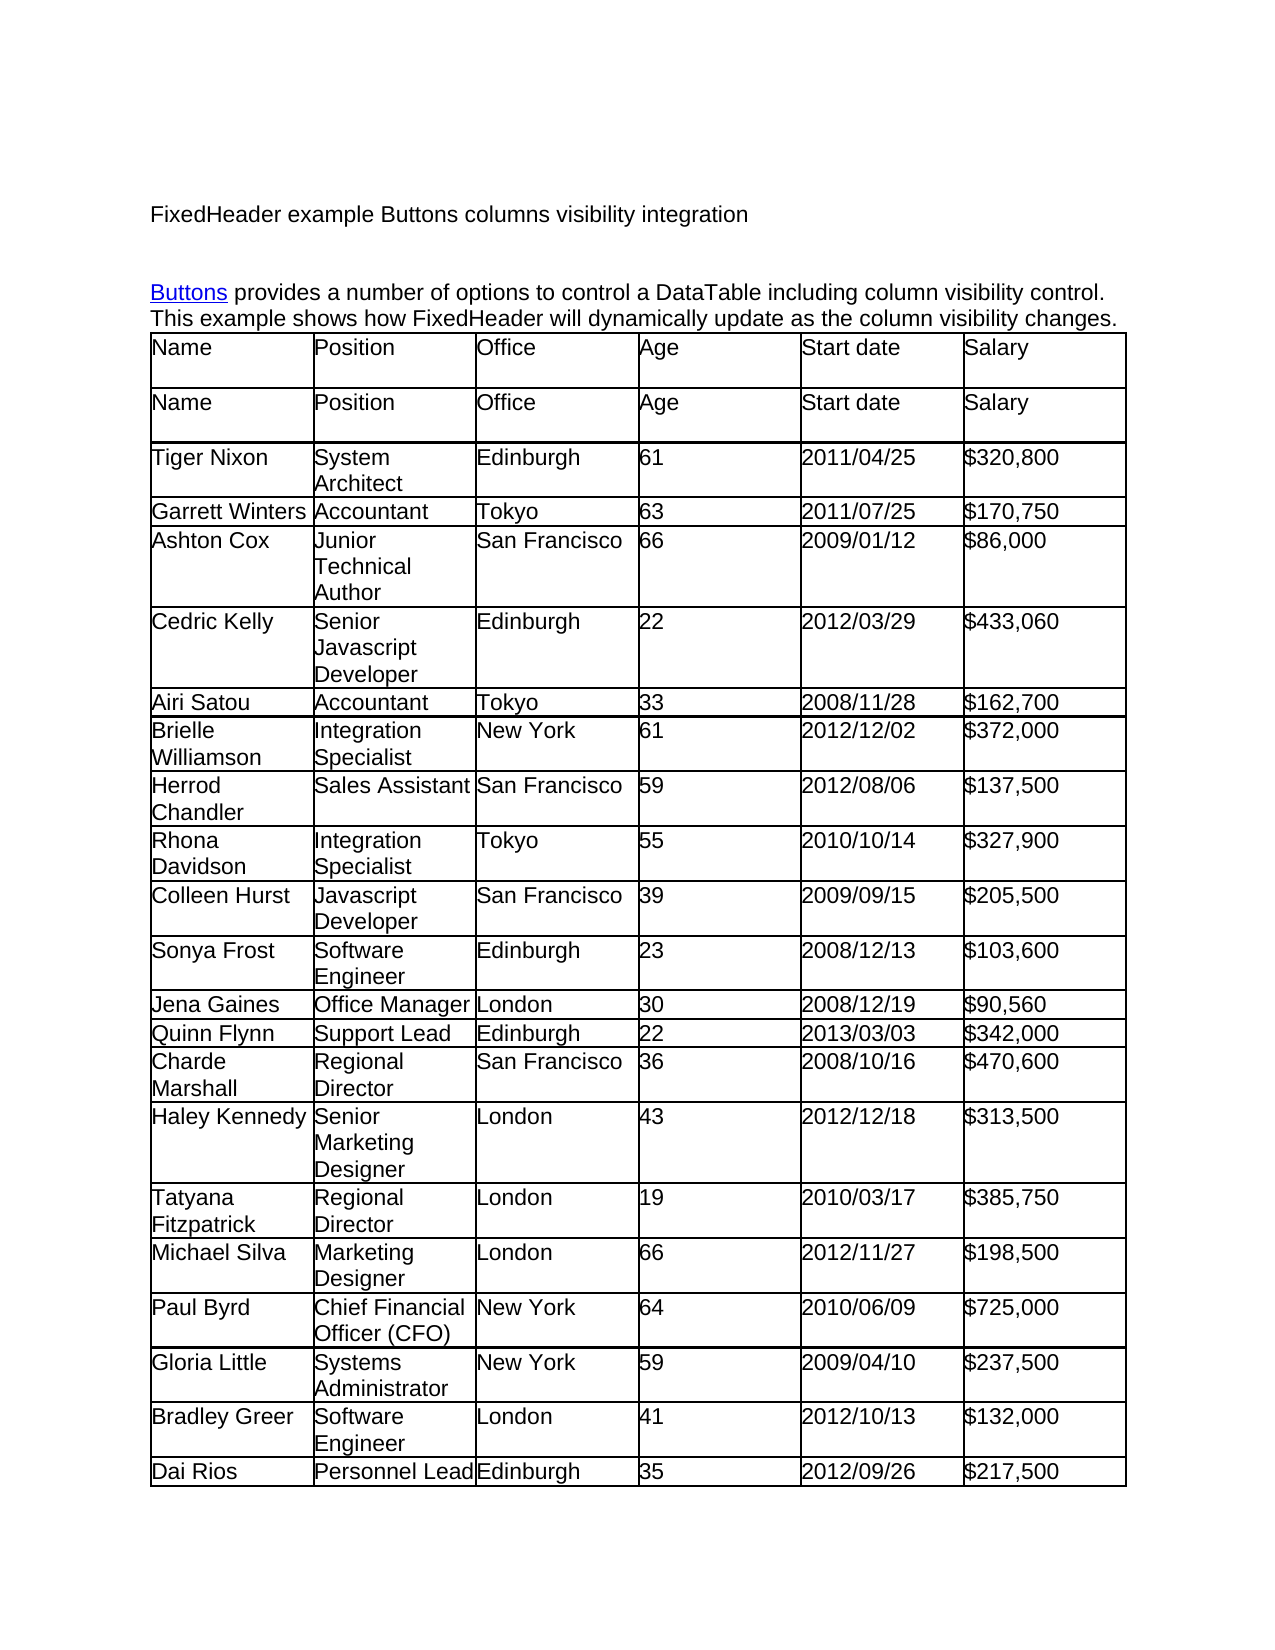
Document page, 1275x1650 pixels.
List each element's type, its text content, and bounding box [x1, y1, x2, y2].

table_cell Bradley Greer [152, 1403, 313, 1456]
table_cell Sales Assistant [315, 772, 475, 825]
table_cell 2008/11/28 [802, 689, 963, 715]
table_cell $86,000 [965, 527, 1125, 606]
table_cell 33 [640, 689, 800, 715]
table_header Position [315, 334, 475, 387]
table_cell Jena Gaines [152, 991, 313, 1018]
table_cell $725,000 [965, 1294, 1125, 1346]
table_cell 2010/06/09 [802, 1294, 963, 1346]
table_cell $137,500 [965, 772, 1125, 825]
table_cell 41 [640, 1403, 800, 1456]
table_cell 64 [640, 1294, 800, 1346]
table_cell 2009/04/10 [802, 1349, 963, 1401]
table_cell Edinburgh [477, 1458, 638, 1484]
table_cell London [477, 1403, 638, 1456]
table_cell Office [477, 389, 638, 441]
table_cell Systems Administrator [315, 1349, 475, 1401]
table_cell Integration Specialist [315, 718, 475, 770]
table_cell $320,800 [965, 444, 1125, 496]
table_cell $198,500 [965, 1239, 1125, 1292]
table_cell Tokyo [477, 498, 638, 524]
table_cell Tokyo [477, 689, 638, 715]
table_cell 2011/04/25 [802, 444, 963, 496]
table_cell Chief Financial Officer (CFO) [315, 1294, 475, 1346]
table_header Name [152, 334, 313, 387]
table_cell Charde Marshall [152, 1048, 313, 1101]
table_cell 2009/09/15 [802, 882, 963, 934]
table_cell 2011/07/25 [802, 498, 963, 524]
table_cell New York [477, 1294, 638, 1346]
table_cell 39 [640, 882, 800, 934]
table_cell 43 [640, 1103, 800, 1182]
table_cell 59 [640, 772, 800, 825]
table_cell Marketing Designer [315, 1239, 475, 1292]
table_cell Michael Silva [152, 1239, 313, 1292]
table_cell 2010/03/17 [802, 1184, 963, 1237]
table_cell 2008/12/19 [802, 991, 963, 1018]
table_cell 2013/03/03 [802, 1020, 963, 1046]
table_cell San Francisco [477, 1048, 638, 1101]
table_cell Tatyana Fitzpatrick [152, 1184, 313, 1237]
table_cell Garrett Winters [152, 498, 313, 524]
table_header Age [640, 334, 800, 387]
table_cell Name [152, 389, 313, 441]
table_cell $385,750 [965, 1184, 1125, 1237]
table_cell Senior Marketing Designer [315, 1103, 475, 1182]
table_cell $313,500 [965, 1103, 1125, 1182]
table_cell Salary [965, 389, 1125, 441]
table_cell Herrod Chandler [152, 772, 313, 825]
table_cell Dai Rios [152, 1458, 313, 1484]
table_cell Tokyo [477, 827, 638, 880]
table_cell $217,500 [965, 1458, 1125, 1484]
table_cell 2012/03/29 [802, 608, 963, 687]
table_cell Edinburgh [477, 1020, 638, 1046]
table_cell $162,700 [965, 689, 1125, 715]
table_cell 35 [640, 1458, 800, 1484]
table_cell 2012/11/27 [802, 1239, 963, 1292]
table_cell London [477, 991, 638, 1018]
table_cell 2008/10/16 [802, 1048, 963, 1101]
table_cell London [477, 1184, 638, 1237]
table_cell 2012/12/18 [802, 1103, 963, 1182]
text Buttons provides a number of options to control a DataTable including column visibility control. This example shows how FixedHeader will dynamically update as the column visibility changes. [150, 279, 1125, 332]
table_cell Senior Javascript Developer [315, 608, 475, 687]
table_cell 61 [640, 718, 800, 770]
table_cell $205,500 [965, 882, 1125, 934]
table_cell Edinburgh [477, 608, 638, 687]
table_cell Start date [802, 389, 963, 441]
table_cell 59 [640, 1349, 800, 1401]
table_cell 36 [640, 1048, 800, 1101]
table_cell $433,060 [965, 608, 1125, 687]
table_cell $342,000 [965, 1020, 1125, 1046]
table_cell Javascript Developer [315, 882, 475, 934]
table_header Office [477, 334, 638, 387]
table_cell Rhona Davidson [152, 827, 313, 880]
table_cell 2012/08/06 [802, 772, 963, 825]
table_cell Regional Director [315, 1184, 475, 1237]
table_cell 66 [640, 527, 800, 606]
table_cell $327,900 [965, 827, 1125, 880]
table_cell London [477, 1239, 638, 1292]
table_cell 2009/01/12 [802, 527, 963, 606]
table_cell Regional Director [315, 1048, 475, 1101]
table_cell Sonya Frost [152, 937, 313, 989]
table_cell Ashton Cox [152, 527, 313, 606]
table_cell Edinburgh [477, 937, 638, 989]
table_cell 2012/10/13 [802, 1403, 963, 1456]
table_cell Haley Kennedy [152, 1103, 313, 1182]
table_cell $90,560 [965, 991, 1125, 1018]
table_cell Software Engineer [315, 937, 475, 989]
text FixedHeader example Buttons columns visibility integration [150, 201, 1125, 228]
table_cell Personnel Lead [315, 1458, 475, 1484]
table_cell Support Lead [315, 1020, 475, 1046]
table_cell $132,000 [965, 1403, 1125, 1456]
table_cell $470,600 [965, 1048, 1125, 1101]
table_cell Cedric Kelly [152, 608, 313, 687]
table_cell 2012/12/02 [802, 718, 963, 770]
table_cell Software Engineer [315, 1403, 475, 1456]
table_cell 2008/12/13 [802, 937, 963, 989]
table_cell Tiger Nixon [152, 444, 313, 496]
table_cell $170,750 [965, 498, 1125, 524]
table_cell $372,000 [965, 718, 1125, 770]
table_cell 2010/10/14 [802, 827, 963, 880]
table_cell Brielle Williamson [152, 718, 313, 770]
table_cell Gloria Little [152, 1349, 313, 1401]
table_cell 66 [640, 1239, 800, 1292]
table_cell 19 [640, 1184, 800, 1237]
table_cell 30 [640, 991, 800, 1018]
table_cell Age [640, 389, 800, 441]
table_cell Integration Specialist [315, 827, 475, 880]
table_cell 22 [640, 608, 800, 687]
table_cell London [477, 1103, 638, 1182]
table_cell Accountant [315, 689, 475, 715]
table_header Start date [802, 334, 963, 387]
table_cell Accountant [315, 498, 475, 524]
table_cell 55 [640, 827, 800, 880]
table_cell Junior Technical Author [315, 527, 475, 606]
table_cell Paul Byrd [152, 1294, 313, 1346]
table_cell Quinn Flynn [152, 1020, 313, 1046]
table_cell 22 [640, 1020, 800, 1046]
table_cell 23 [640, 937, 800, 989]
table_cell San Francisco [477, 527, 638, 606]
table_cell Edinburgh [477, 444, 638, 496]
table_cell Position [315, 389, 475, 441]
table_cell New York [477, 718, 638, 770]
table_cell San Francisco [477, 772, 638, 825]
table_cell 61 [640, 444, 800, 496]
table_cell Airi Satou [152, 689, 313, 715]
table_cell System Architect [315, 444, 475, 496]
table_cell Colleen Hurst [152, 882, 313, 934]
table_cell $237,500 [965, 1349, 1125, 1401]
table_cell 2012/09/26 [802, 1458, 963, 1484]
table_cell $103,600 [965, 937, 1125, 989]
table_header Salary [965, 334, 1125, 387]
table_cell 63 [640, 498, 800, 524]
table_cell New York [477, 1349, 638, 1401]
table_cell San Francisco [477, 882, 638, 934]
table_cell Office Manager [315, 991, 475, 1018]
